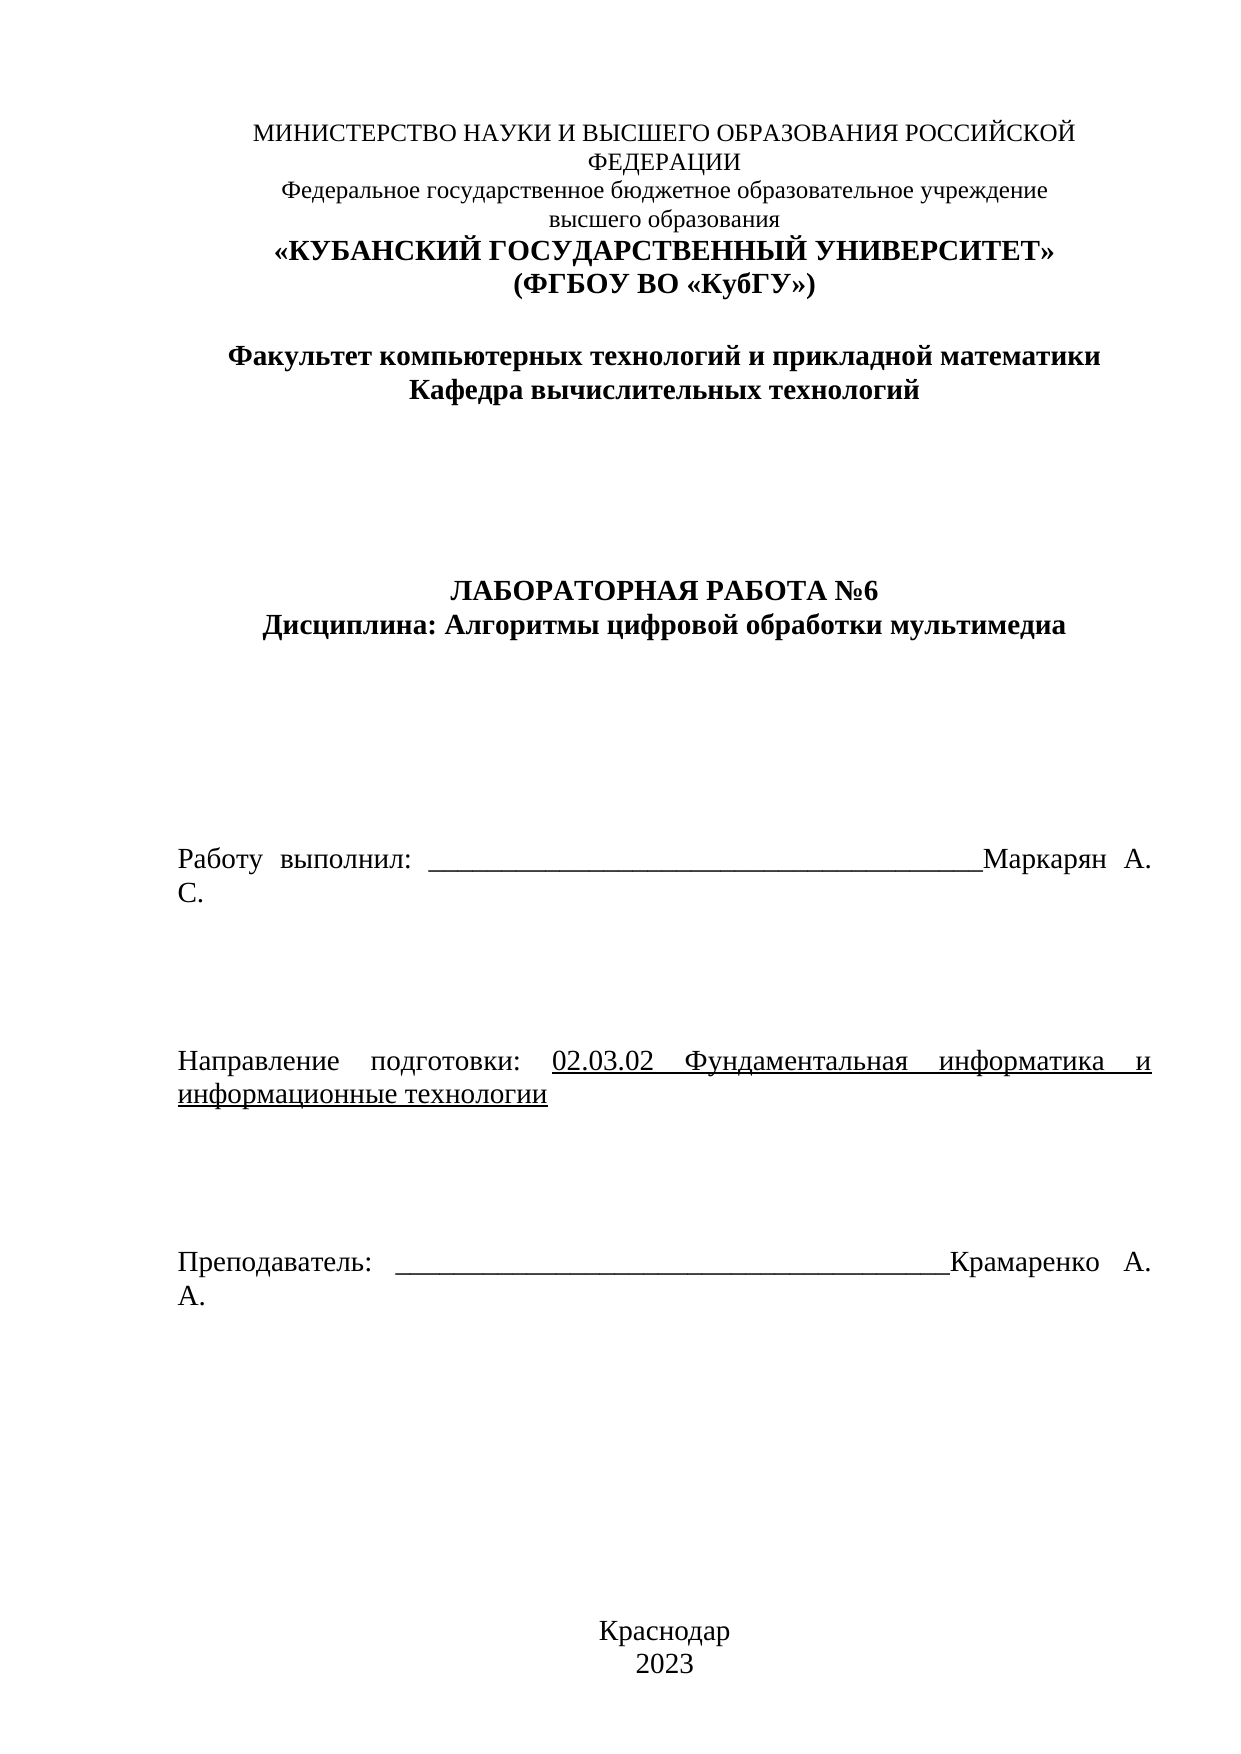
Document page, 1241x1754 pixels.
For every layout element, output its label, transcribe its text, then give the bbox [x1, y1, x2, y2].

text высшего образования [177, 204, 1152, 233]
text Направление подготовки: 02.03.02 Фундаментальная информатика и информационные технологии [177, 1043, 1152, 1110]
text Факультет компьютерных технологий и прикладной математики [177, 338, 1152, 372]
text Федеральное государственное бюджетное образовательное учреждение [177, 176, 1152, 204]
text (ФГБОУ ВО «КубГУ») [177, 267, 1152, 300]
text Дисциплина: Алгоритмы цифровой обработки мультимедиа [177, 607, 1152, 640]
text «КУБАНСКИЙ ГОСУДАРСТВЕННЫЙ УНИВЕРСИТЕТ» [177, 233, 1152, 267]
text ЛАБОРАТОРНАЯ РАБОТА №6 [177, 573, 1152, 607]
text Работу выполнил: ______________________________________Маркарян А. С. [177, 842, 1152, 909]
text Преподаватель: ______________________________________Крамаренко А. А. [177, 1244, 1152, 1311]
text Кафедра вычислительных технологий [177, 372, 1152, 406]
text Министерство науки и высшего образования Российской Федерации [177, 118, 1152, 176]
